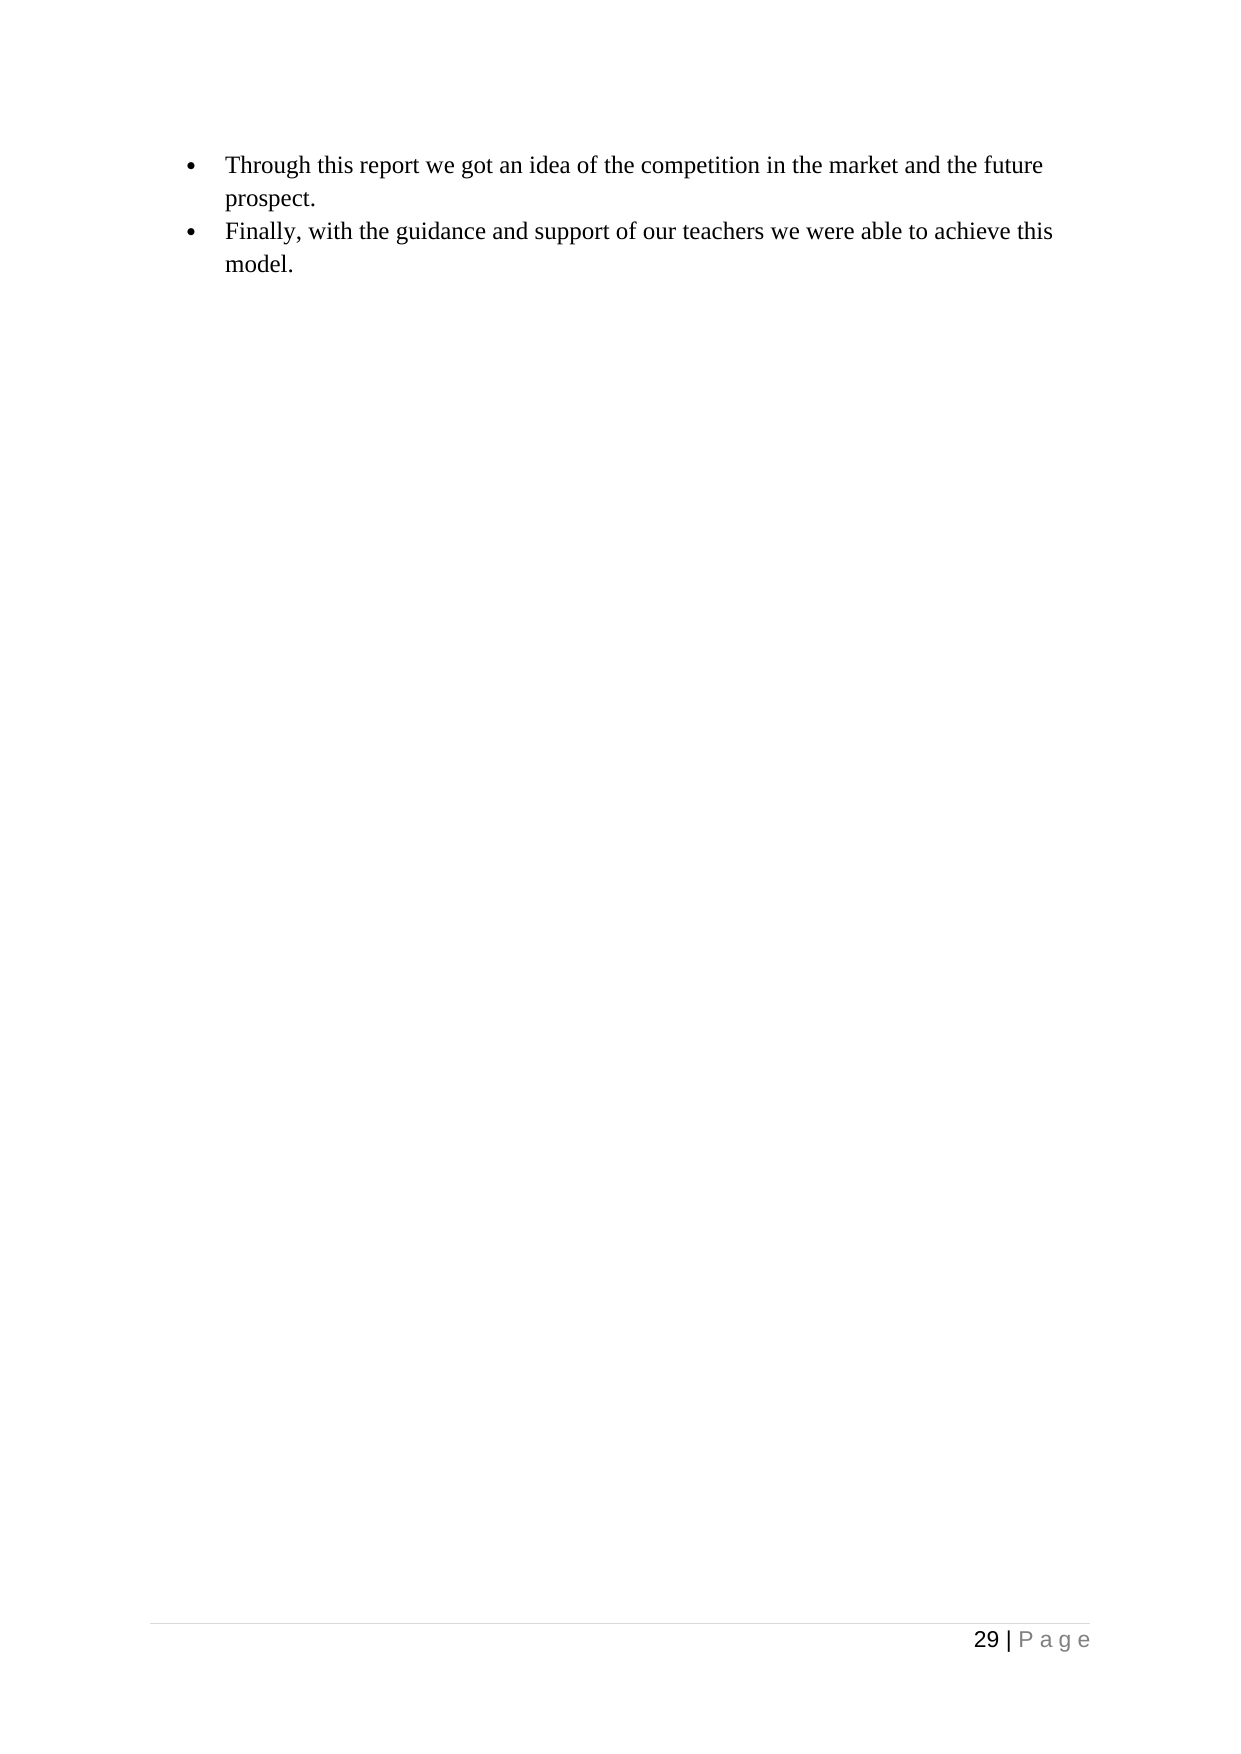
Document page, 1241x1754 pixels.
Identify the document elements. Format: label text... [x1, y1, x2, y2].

list Through this report we got an idea of the competition in the market and the future prospect. [187, 150, 1090, 212]
list Finally, with the guidance and support of our teachers we were able to achieve this model. [187, 216, 1090, 278]
